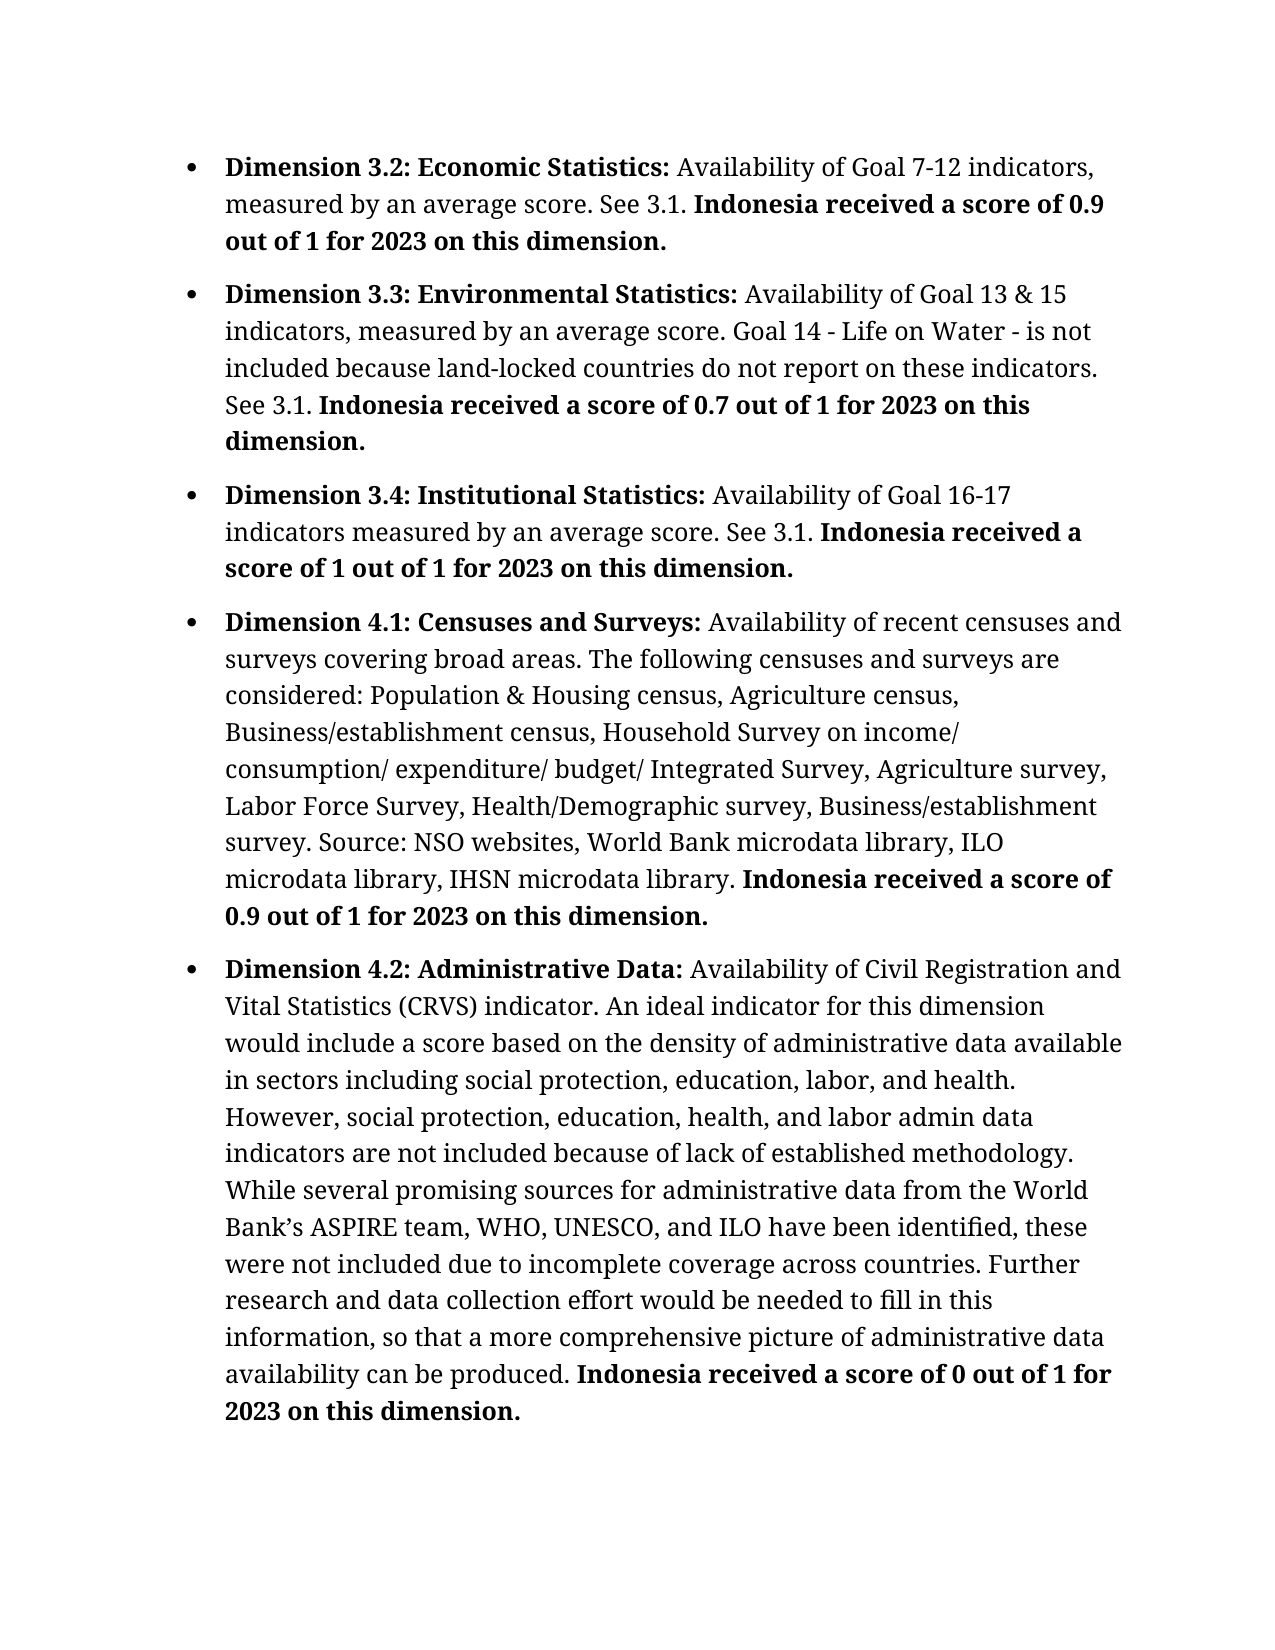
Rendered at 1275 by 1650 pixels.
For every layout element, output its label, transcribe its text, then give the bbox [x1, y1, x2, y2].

list Dimension 3.2: Economic Statistics: Availability of Goal 7-12 indicators, measured by an average score. See 3.1. Indonesia received a score of 0.9 out of 1 for 2023 on this dimension. [187, 150, 1125, 258]
list Dimension 4.1: Censuses and Surveys: Availability of recent censuses and surveys covering broad areas. The following censuses and surveys are considered: Population & Housing census, Agriculture census, Business/establishment census, Household Survey on income/ consumption/ expenditure/ budget/ Integrated Survey, Agriculture survey, Labor Force Survey, Health/Demographic survey, Business/establishment survey. Source: NSO websites, World Bank microdata library, ILO microdata library, IHSN microdata library. Indonesia received a score of 0.9 out of 1 for 2023 on this dimension. [187, 604, 1125, 933]
list Dimension 4.2: Administrative Data: Availability of Civil Registration and Vital Statistics (CRVS) indicator. An ideal indicator for this dimension would include a score based on the density of administrative data available in sectors including social protection, education, labor, and health. However, social protection, education, health, and labor admin data indicators are not included because of lack of established methodology. While several promising sources for administrative data from the World Bank’s ASPIRE team, WHO, UNESCO, and ILO have been identified, these were not included due to incomplete coverage across countries. Further research and data collection effort would be needed to fill in this information, so that a more comprehensive picture of administrative data availability can be produced. Indonesia received a score of 0 out of 1 for 2023 on this dimension. [187, 952, 1125, 1427]
list Dimension 3.4: Institutional Statistics: Availability of Goal 16-17 indicators measured by an average score. See 3.1. Indonesia received a score of 1 out of 1 for 2023 on this dimension. [187, 477, 1125, 585]
list Dimension 3.3: Environmental Statistics: Availability of Goal 13 & 15 indicators, measured by an average score. Goal 14 - Life on Water - is not included because land-locked countries do not report on these indicators. See 3.1. Indonesia received a score of 0.7 out of 1 for 2023 on this dimension. [187, 277, 1125, 458]
